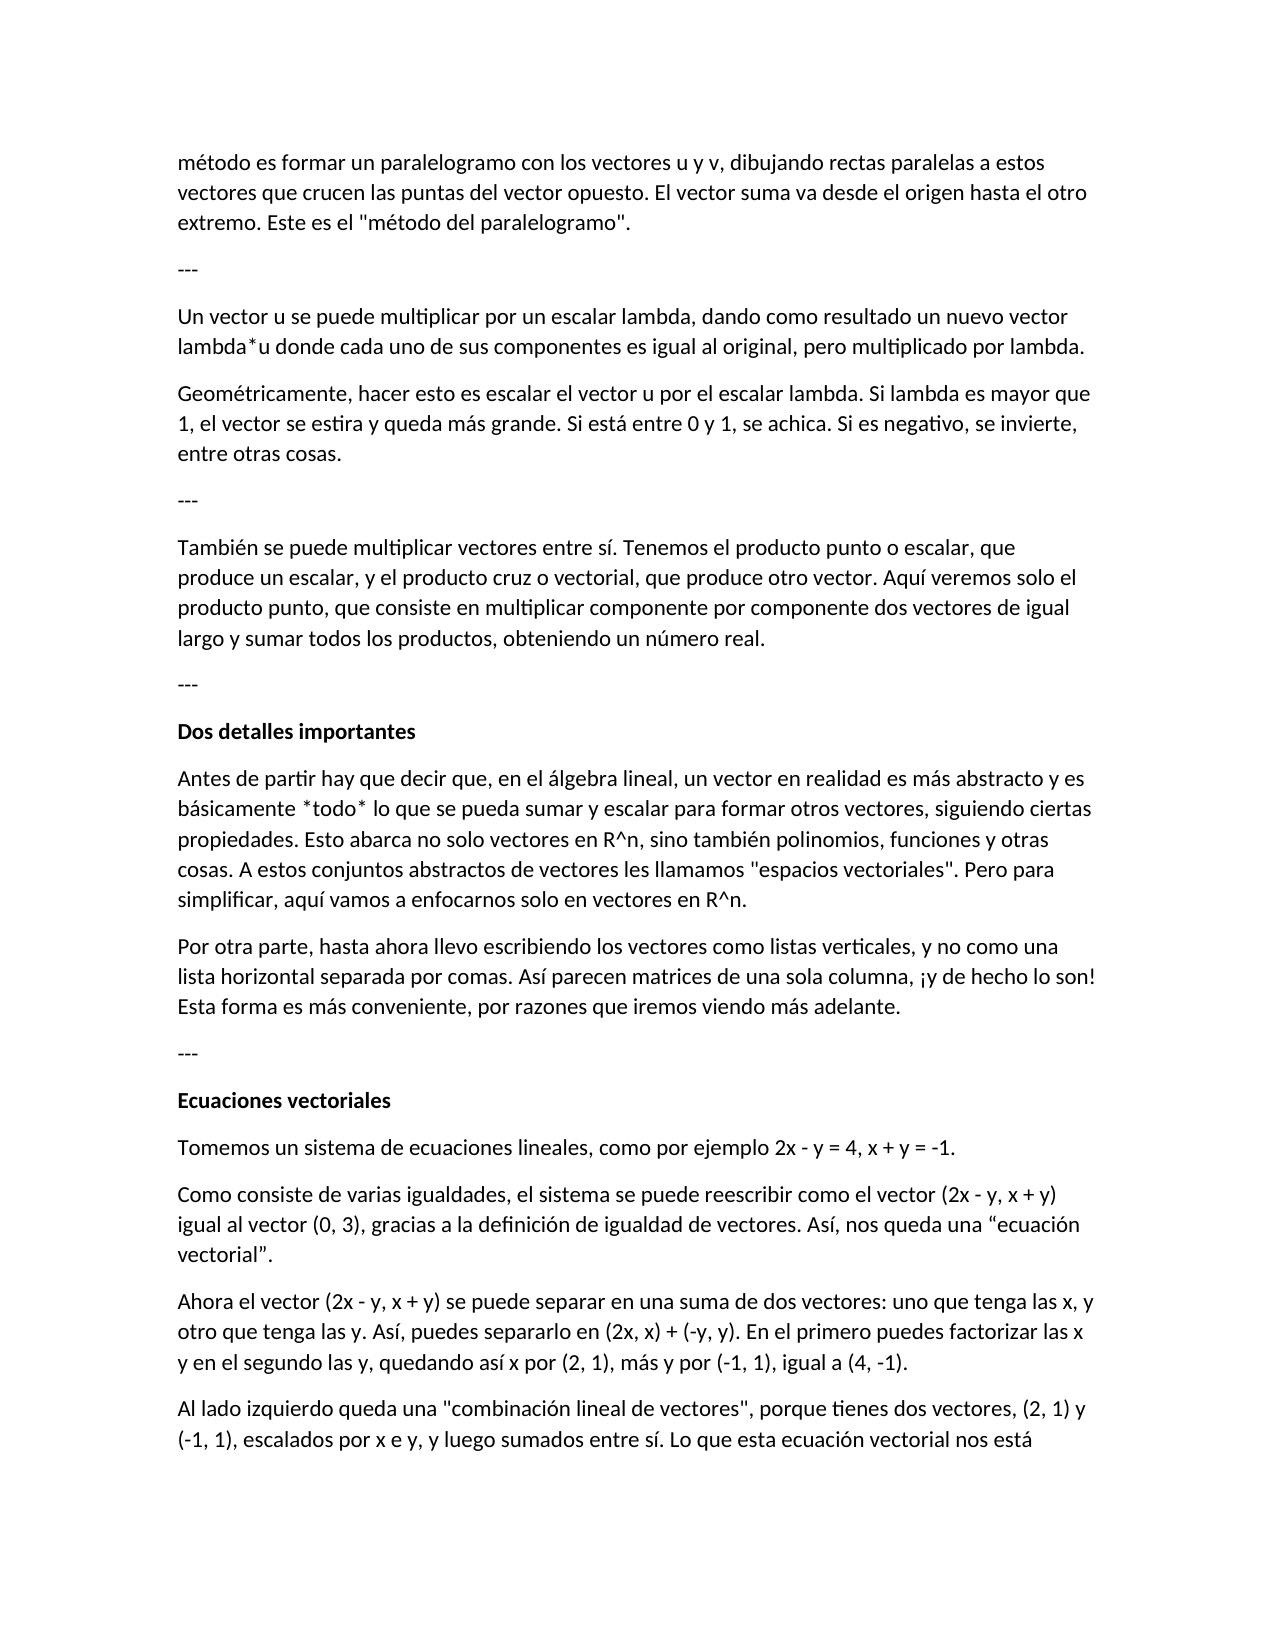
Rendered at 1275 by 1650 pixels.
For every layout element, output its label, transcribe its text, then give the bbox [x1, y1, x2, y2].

text --- [177, 1039, 1098, 1067]
text --- [177, 486, 1098, 514]
text Tomemos un sistema de ecuaciones lineales, como por ejemplo 2x - y = 4, x + y = -1. [177, 1133, 1098, 1161]
text Un vector u se puede multiplicar por un escalar lambda, dando como resultado un nuevo vector lambda*u donde cada uno de sus componentes es igual al original, pero multiplicado por lambda. [177, 302, 1098, 360]
text --- [177, 255, 1098, 283]
text Dos detalles importantes [177, 717, 1098, 745]
text Geométricamente, hacer esto es escalar el vector u por el escalar lambda. Si lambda es mayor que 1, el vector se estira y queda más grande. Si está entre 0 y 1, se achica. Si es negativo, se invierte, entre otras cosas. [177, 379, 1098, 467]
text Como consiste de varias igualdades, el sistema se puede reescribir como el vector (2x - y, x + y) igual al vector (0, 3), gracias a la definición de igualdad de vectores. Así, nos queda una “ecuación vectorial”. [177, 1180, 1098, 1268]
text Ecuaciones vectoriales [177, 1086, 1098, 1114]
text --- [177, 671, 1098, 698]
text Por otra parte, hasta ahora llevo escribiendo los vectores como listas verticales, y no como una lista horizontal separada por comas. Así parecen matrices de una sola columna, ¡y de hecho lo son! Esta forma es más conveniente, por razones que iremos viendo más adelante. [177, 932, 1098, 1020]
text Antes de partir hay que decir que, en el álgebra lineal, un vector en realidad es más abstracto y es básicamente *todo* lo que se pueda sumar y escalar para formar otros vectores, siguiendo ciertas propiedades. Esto abarca no solo vectores en R^n, sino también polinomios, funciones y otras cosas. A estos conjuntos abstractos de vectores les llamamos "espacios vectoriales". Pero para simplificar, aquí vamos a enfocarnos solo en vectores en R^n. [177, 764, 1098, 913]
text También se puede multiplicar vectores entre sí. Tenemos el producto punto o escalar, que produce un escalar, y el producto cruz o vectorial, que produce otro vector. Aquí veremos solo el producto punto, que consiste en multiplicar componente por componente dos vectores de igual largo y sumar todos los productos, obteniendo un número real. [177, 533, 1098, 652]
